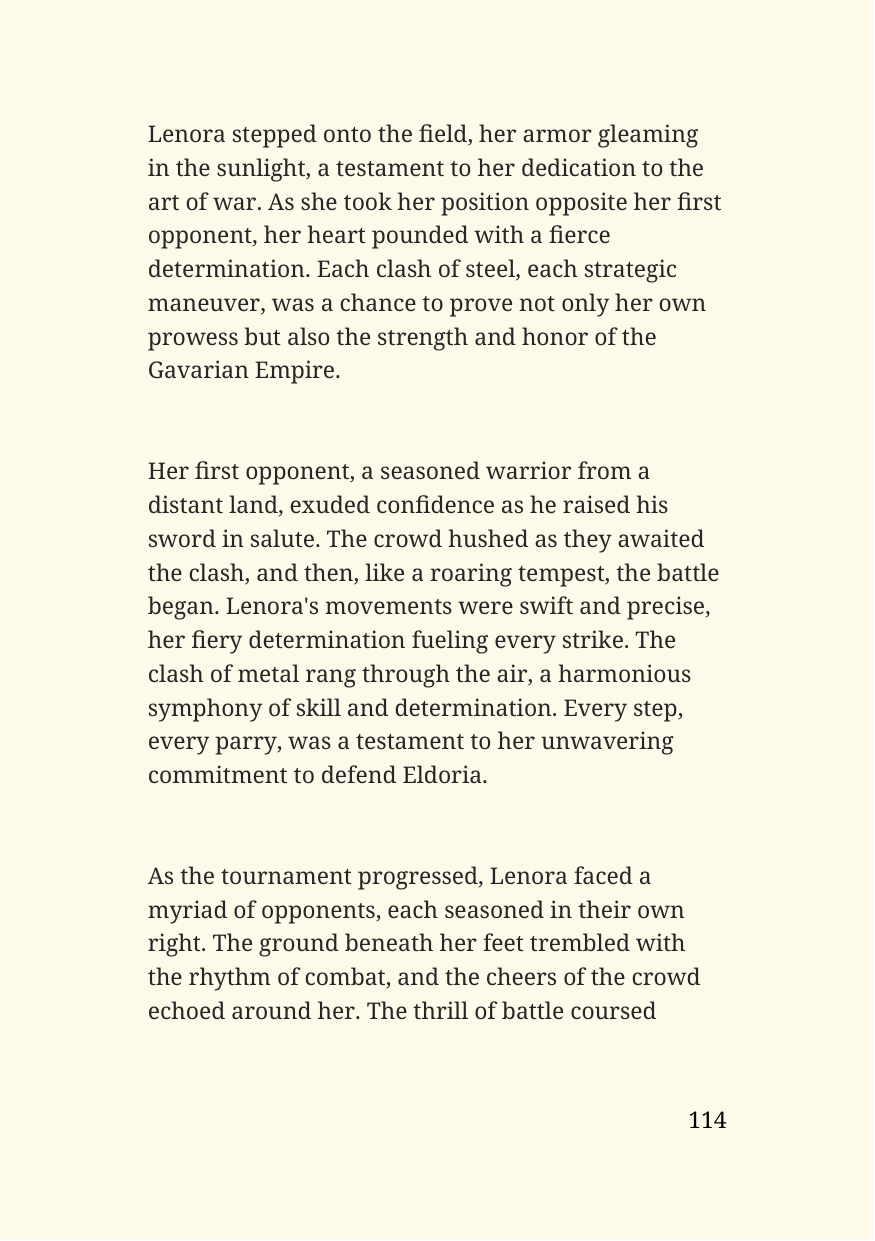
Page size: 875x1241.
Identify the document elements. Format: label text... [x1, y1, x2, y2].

text Her first opponent, a seasoned warrior from a distant land, exuded confidence as he raised his sword in salute. The crowd hushed as they awaited the clash, and then, like a roaring tempest, the battle began. Lenora's movements were swift and precise, her fiery determination fueling every strike. The clash of metal rang through the air, a harmonious symphony of skill and determination. Every step, every parry, was a testament to her unwavering commitment to defend Eldoria. [148, 455, 726, 790]
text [148, 860, 726, 1026]
text Lenora stepped onto the field, her armor gleaming in the sunlight, a testament to her dedication to the art of war. As she took her position opposite her first opponent, her heart pounded with a fierce determination. Each clash of steel, each strategic maneuver, was a chance to prove not only her own prowess but also the strength and honor of the Gavarian Empire. [148, 118, 726, 386]
